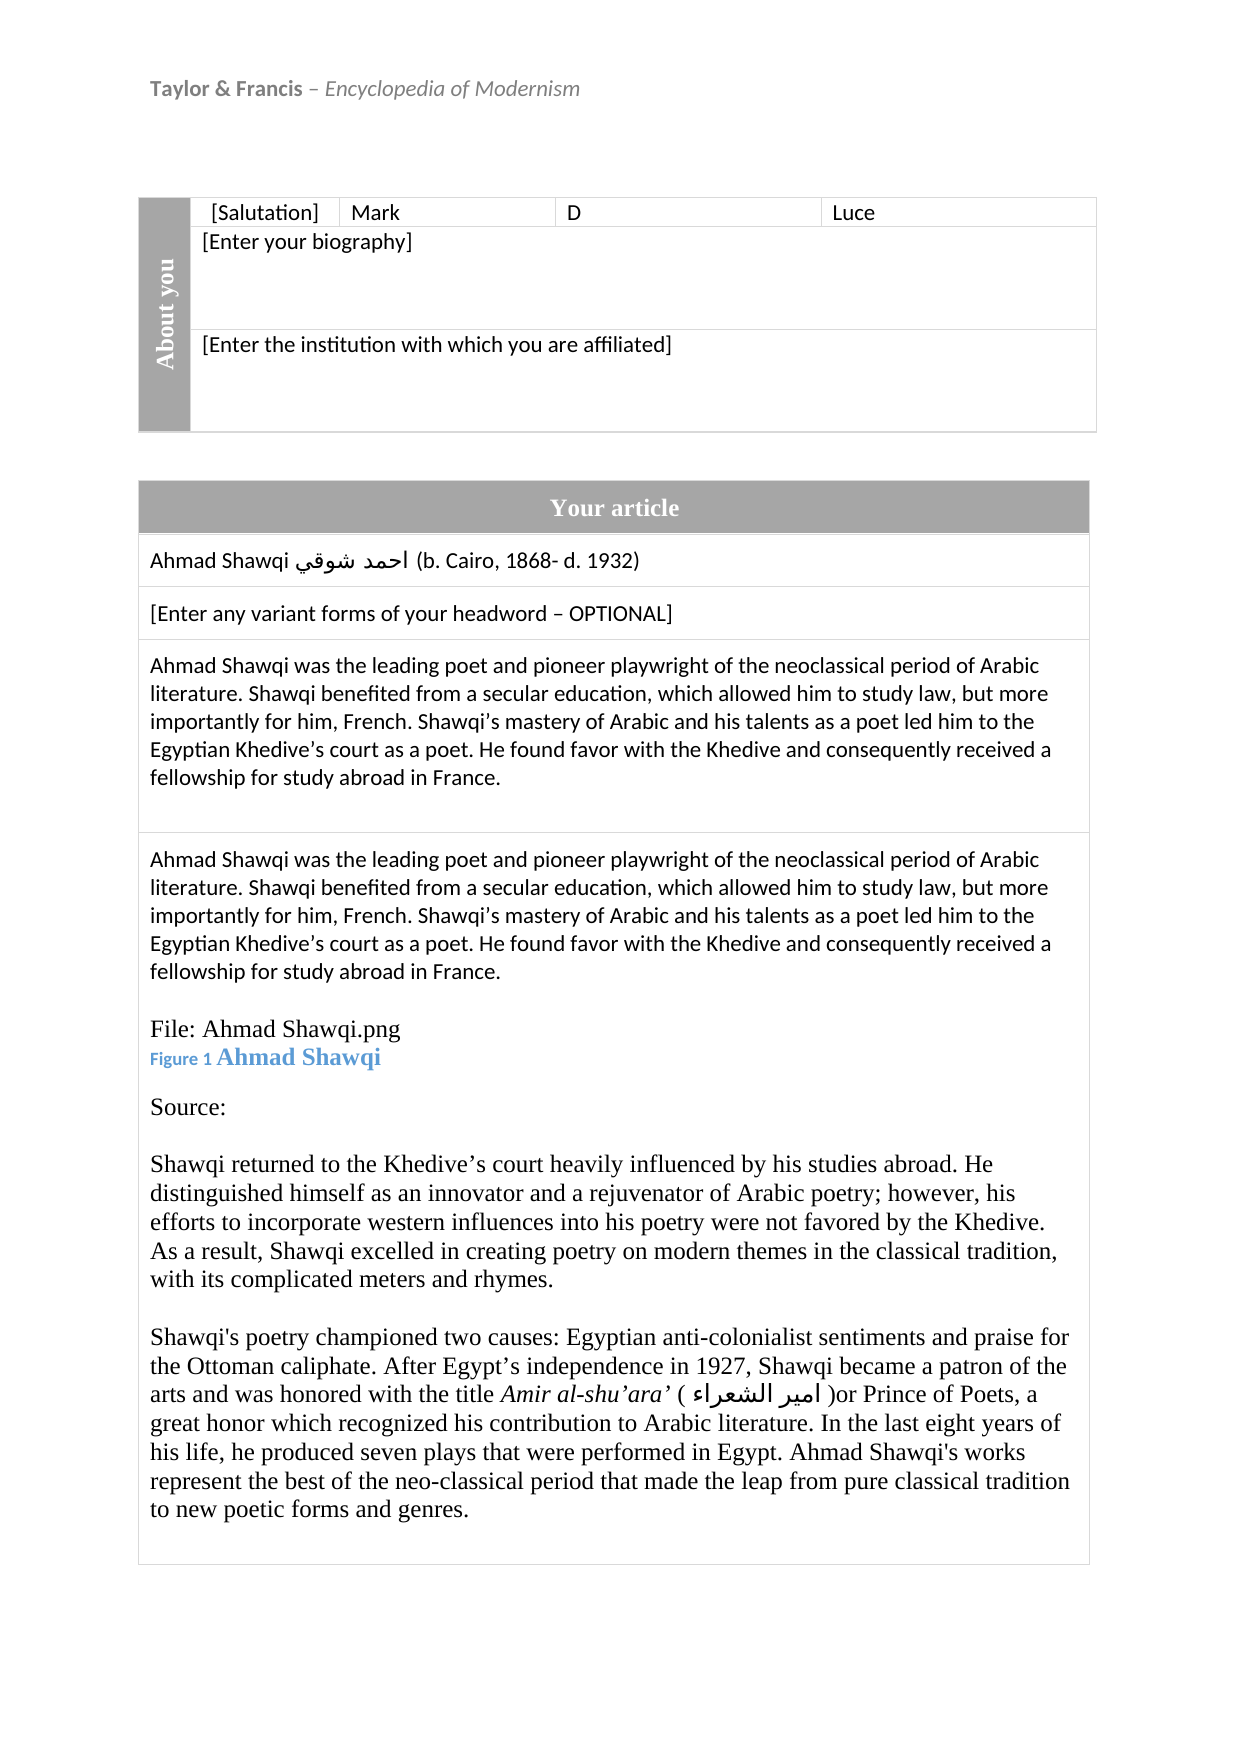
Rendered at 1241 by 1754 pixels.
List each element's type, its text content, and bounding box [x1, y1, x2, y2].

table_header About you [139, 198, 190, 431]
table_header Your article [139, 481, 1089, 533]
